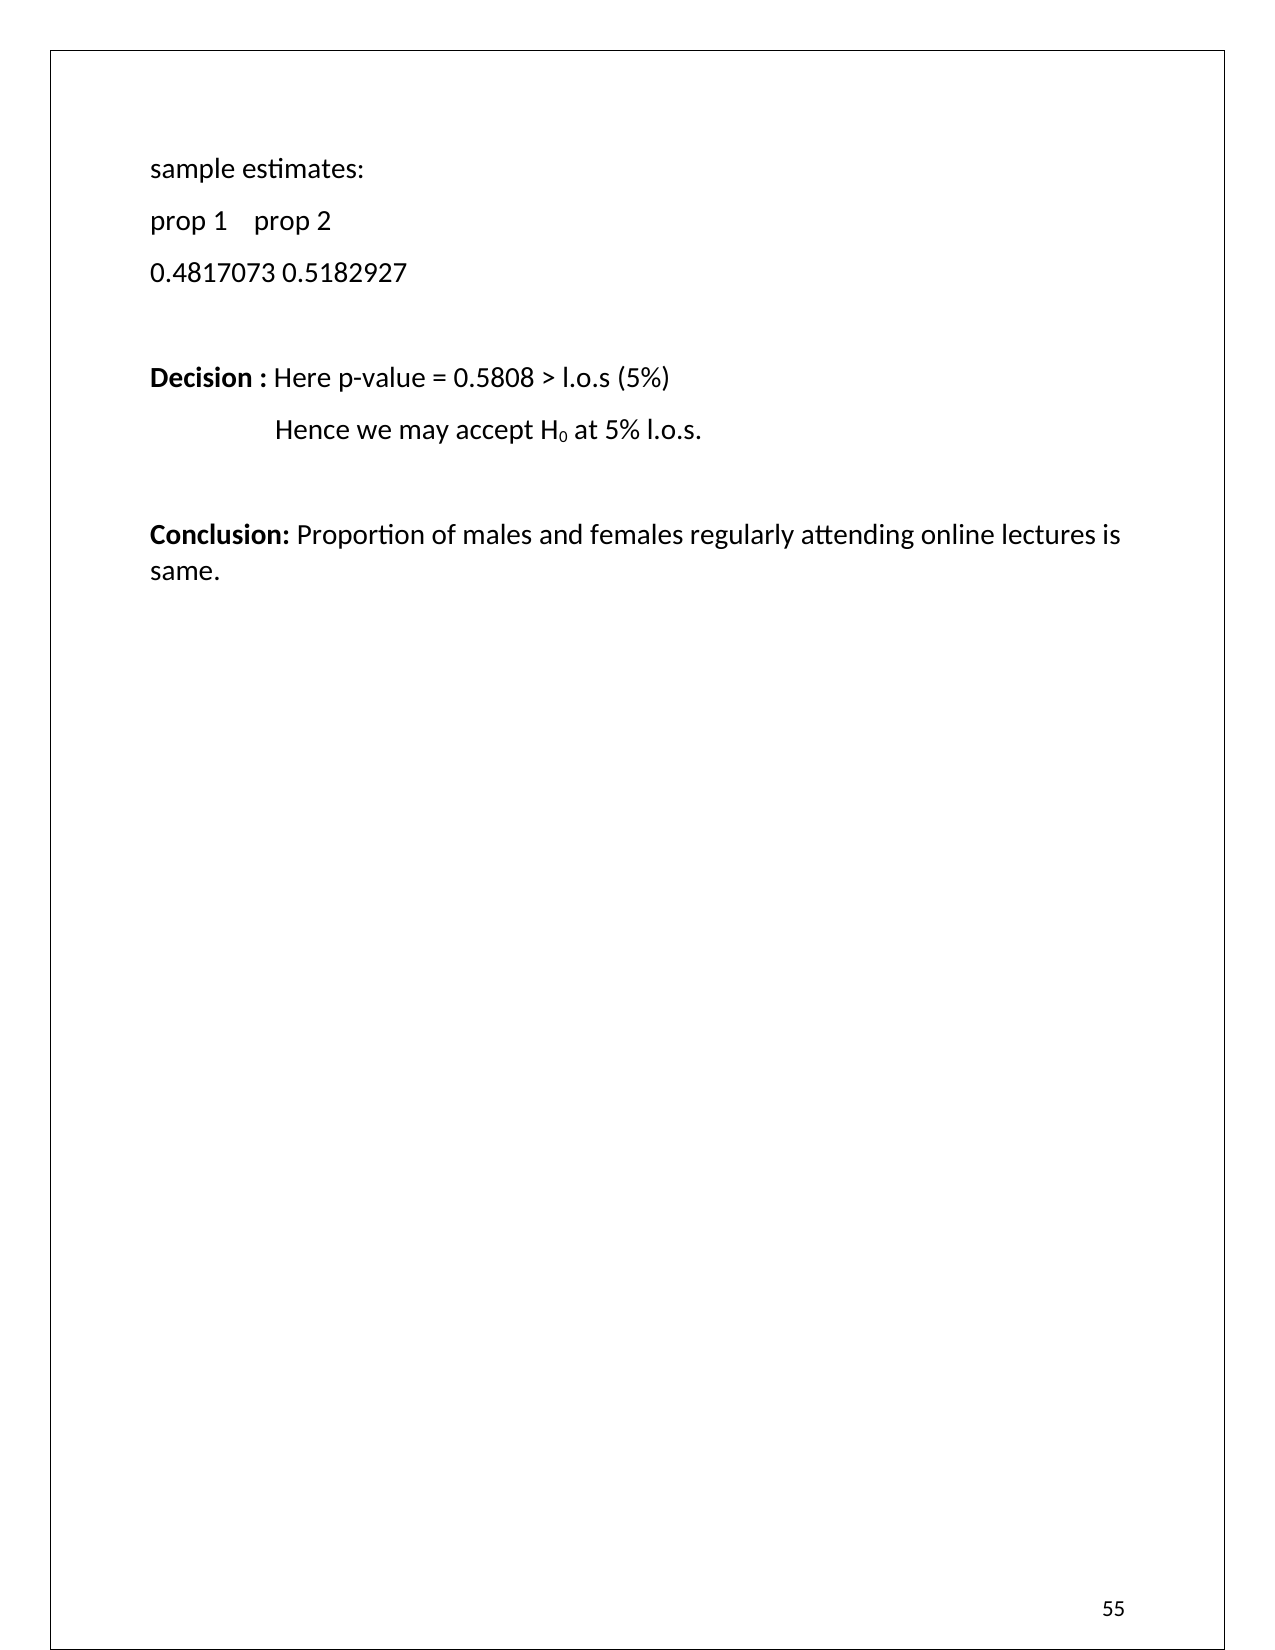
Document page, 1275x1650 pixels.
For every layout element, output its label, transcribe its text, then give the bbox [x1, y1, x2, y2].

text Conclusion: Proportion of males and females regularly attending online lectures is same. [150, 516, 1125, 587]
text 0.4817073 0.5182927 [150, 254, 1125, 290]
text prop 1 prop 2 [150, 202, 1125, 238]
text Decision : Here p-value = 0.5808 > l.o.s (5%) [150, 359, 1125, 395]
text sample estimates: [150, 150, 1125, 186]
text Hence we may accept H0 at 5% l.o.s. [150, 411, 1125, 447]
